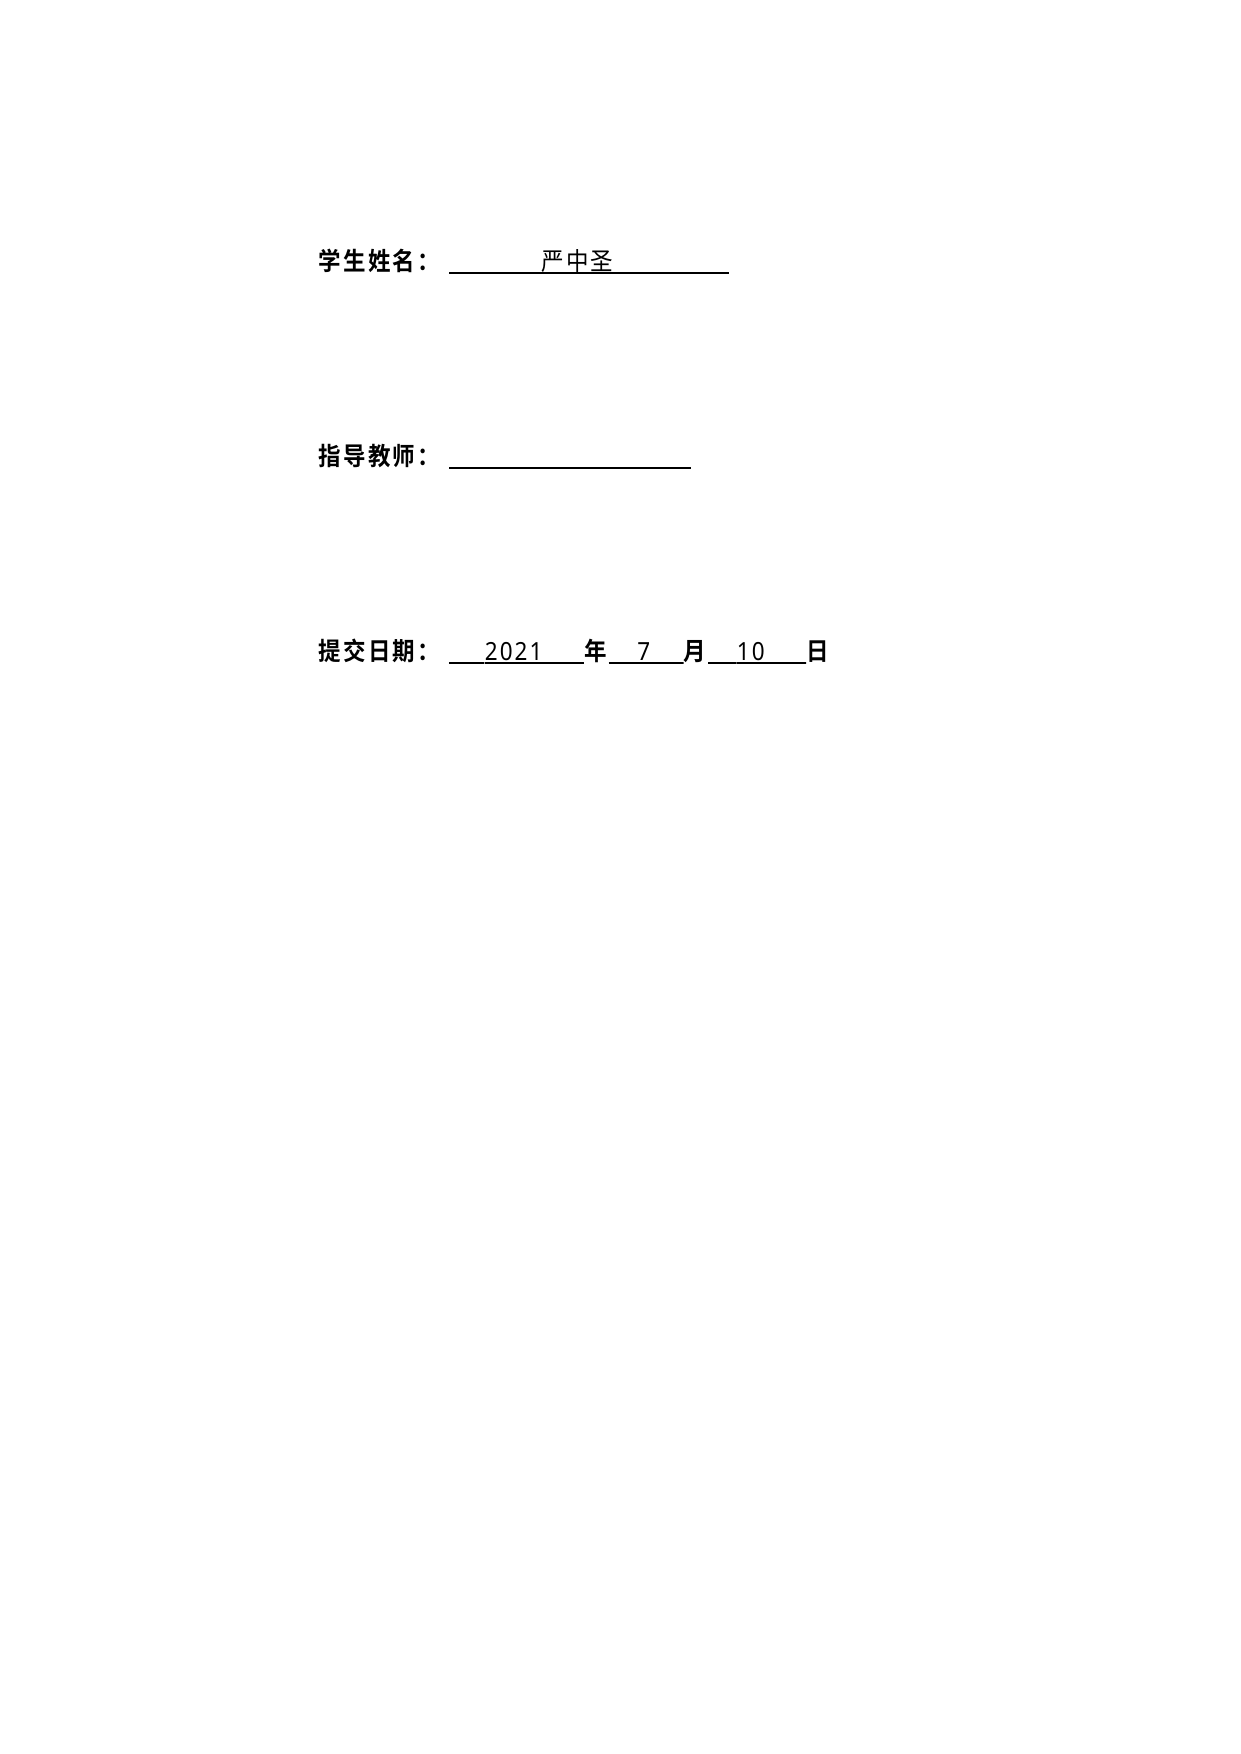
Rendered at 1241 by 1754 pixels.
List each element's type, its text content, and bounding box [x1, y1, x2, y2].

text 提交日期： 2021 年 7 月 10 日 [319, 617, 1053, 682]
text 指导教师： [319, 422, 1053, 487]
text 学生姓名： 严中圣 [319, 227, 1053, 292]
